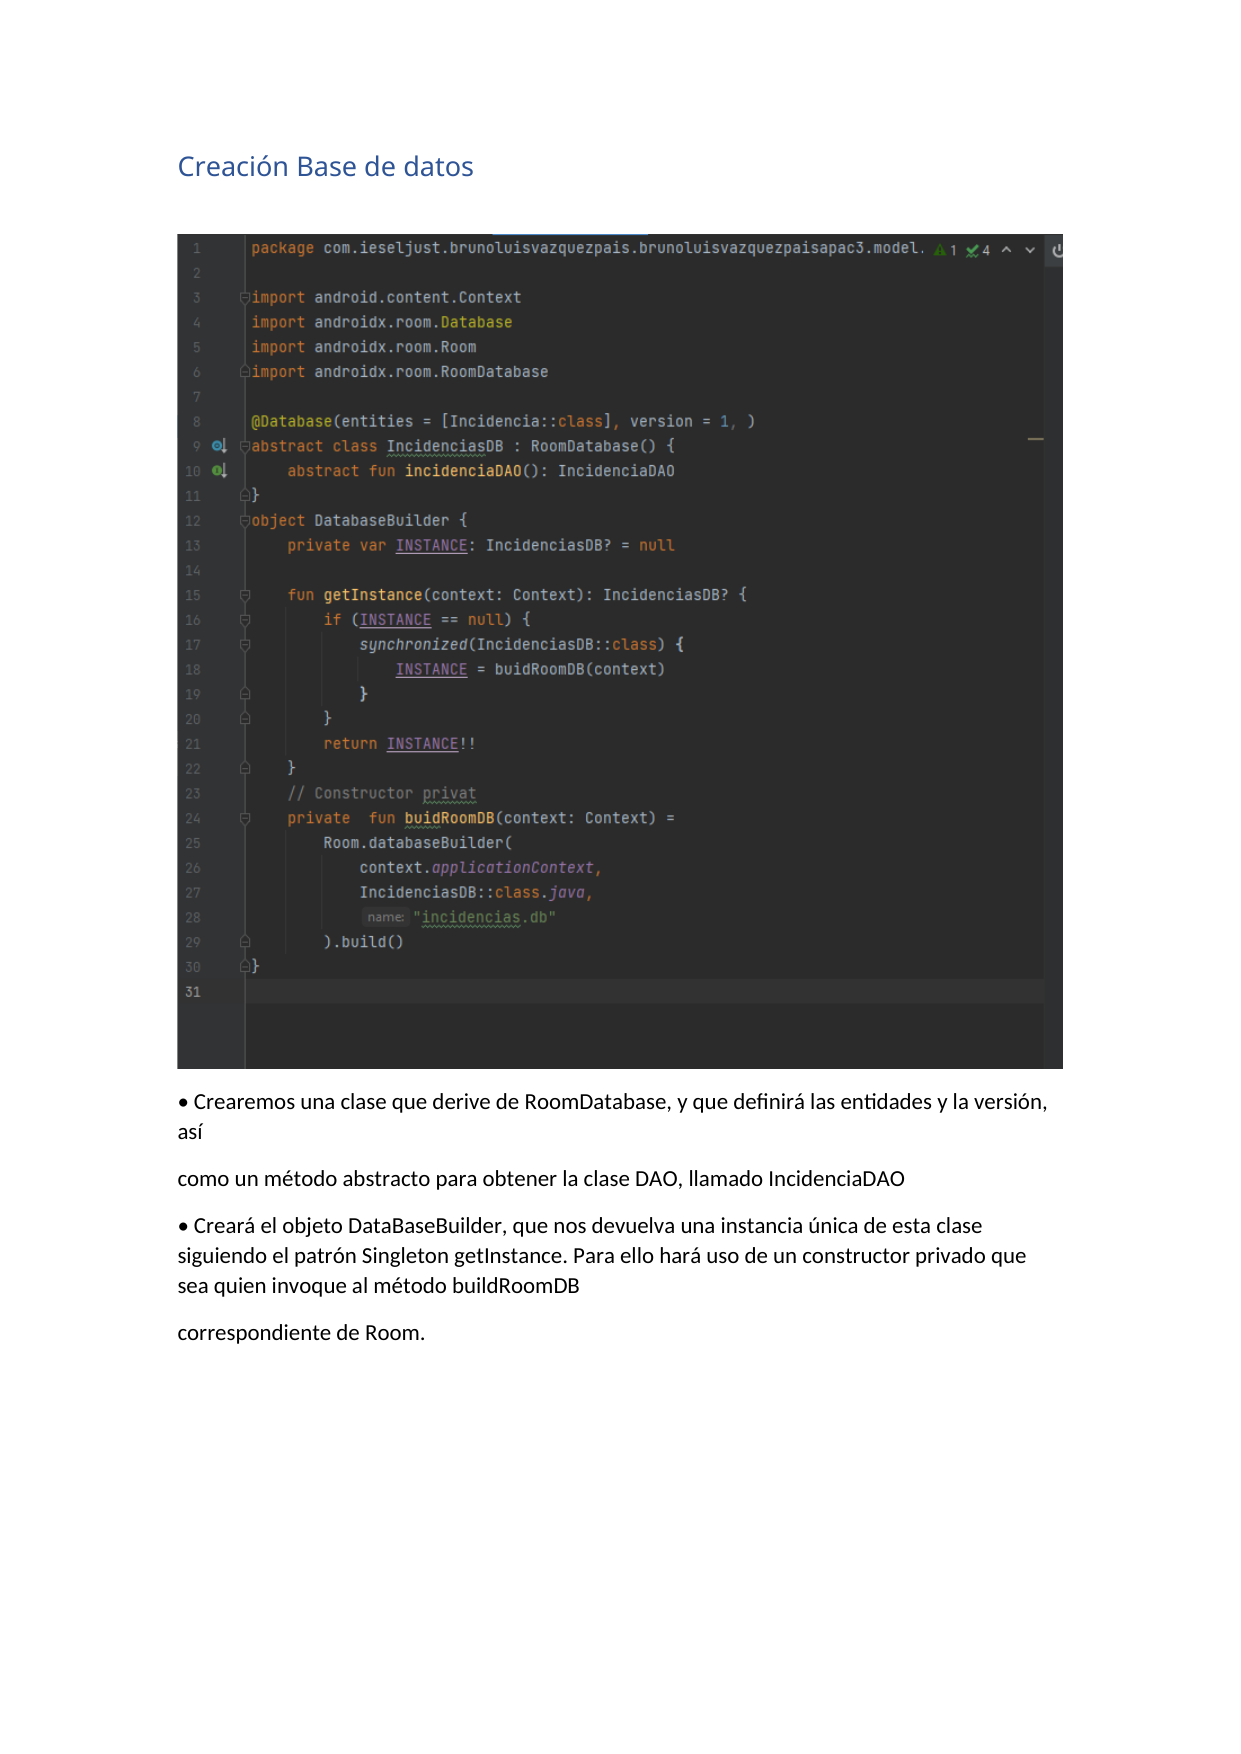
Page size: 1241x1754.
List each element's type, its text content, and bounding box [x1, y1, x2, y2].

text • Crearemos una clase que derive de RoomDatabase, y que definirá las entidades y la versión, así [177, 1087, 1063, 1145]
picture [177, 234, 1063, 1069]
subtitle Creación Base de datos [177, 148, 1063, 184]
text • Creará el objeto DataBaseBuilder, que nos devuelva una instancia única de esta clase siguiendo el patrón Singleton getInstance. Para ello hará uso de un constructor privado que sea quien invoque al método buildRoomDB [177, 1211, 1063, 1299]
text como un método abstracto para obtener la clase DAO, llamado IncidenciaDAO [177, 1164, 1063, 1192]
text correspondiente de Room. [177, 1318, 1063, 1346]
